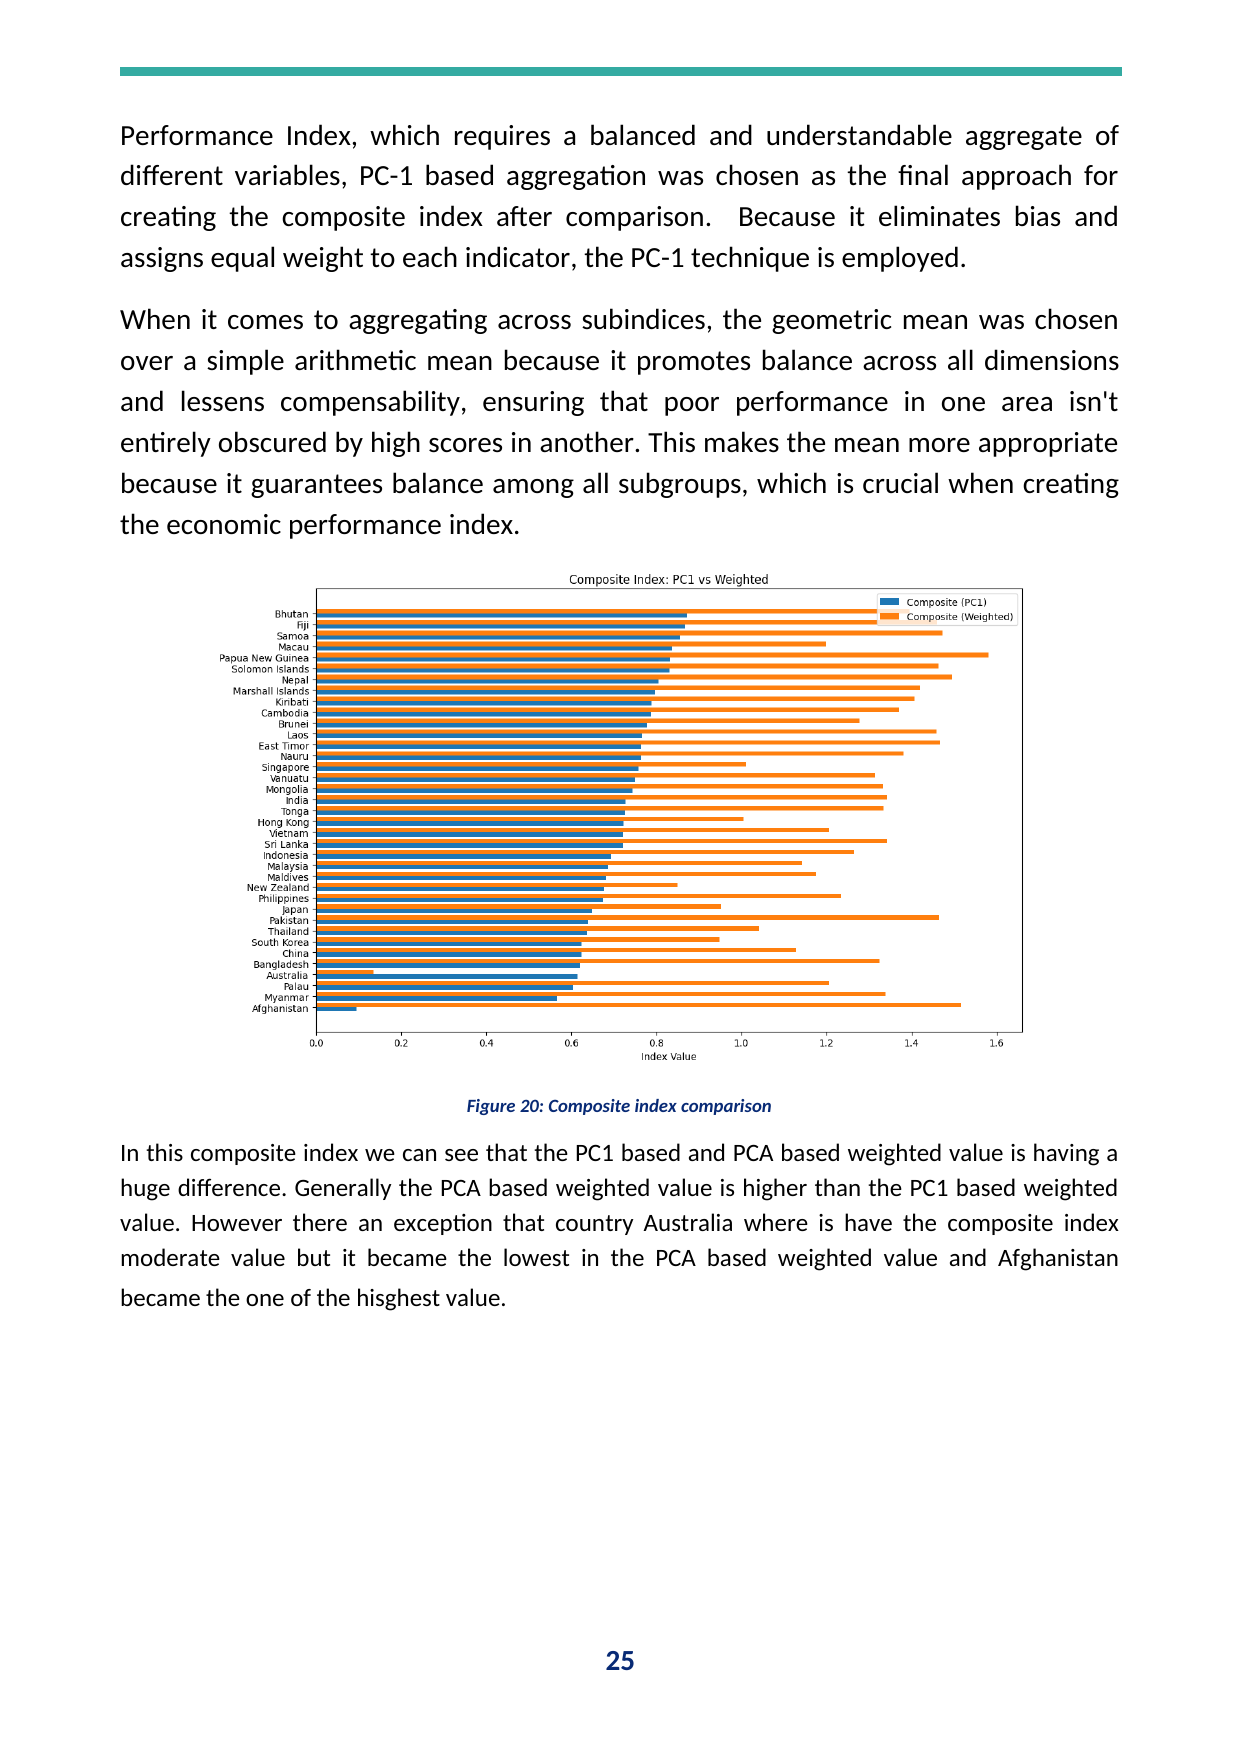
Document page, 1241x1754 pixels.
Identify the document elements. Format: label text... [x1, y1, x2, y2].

picture [212, 567, 1028, 1068]
text In this composite index we can see that the PC1 based and PCA based weighted value is having a huge difference. Generally the PCA based weighted value is higher than the PC1 based weighted value. However there an exception that country Australia where is have the composite index moderate value but it became the lowest in the PCA based weighted value and Afghanistan became the one of the hisghest value. [120, 1138, 1120, 1314]
text When it comes to aggregating across subindices, the geometric mean was chosen over a simple arithmetic mean because it promotes balance across all dimensions and lessens compensability, ensuring that poor performance in one area isn't entirely obscured by high scores in another. This makes the mean more appropriate because it guarantees balance among all subgroups, which is crucial when creating the economic performance index. [120, 301, 1120, 541]
text Figure 20: Composite index comparison [120, 1094, 1120, 1117]
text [120, 117, 1120, 275]
